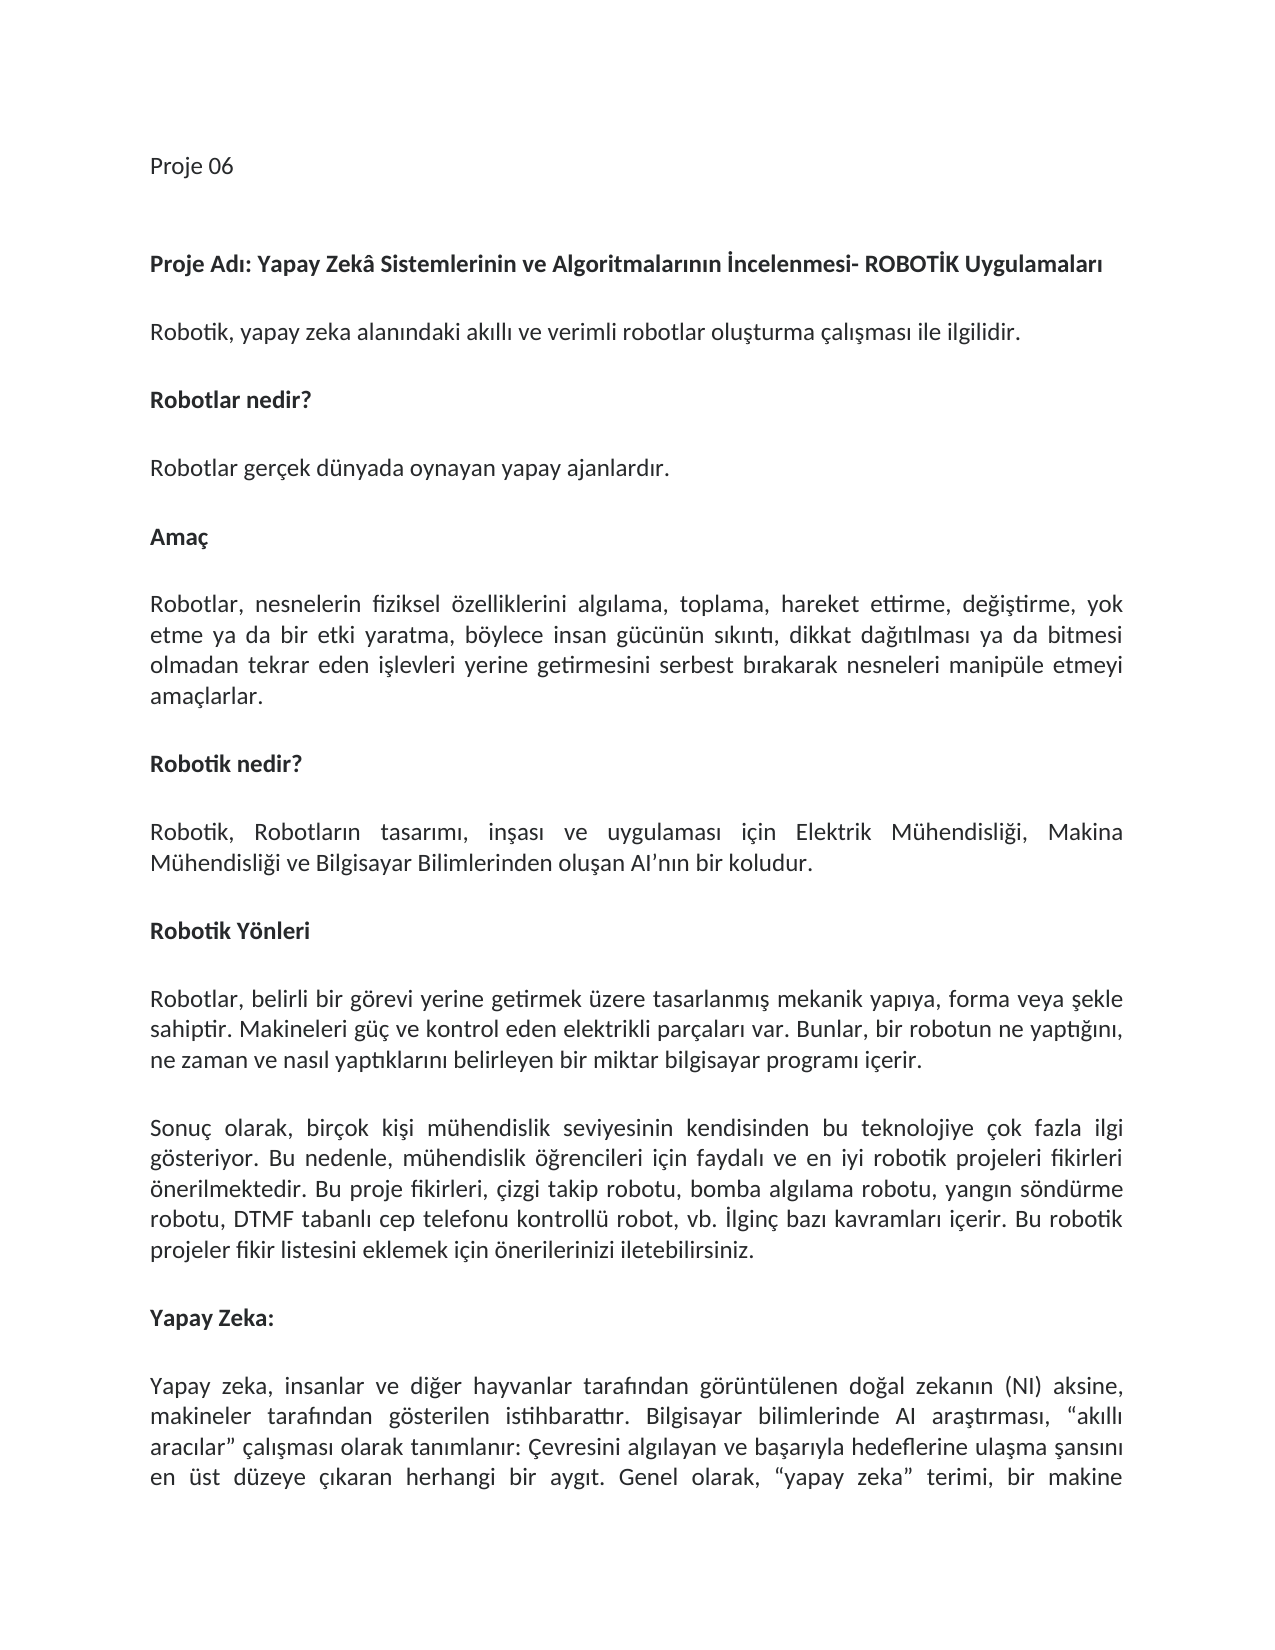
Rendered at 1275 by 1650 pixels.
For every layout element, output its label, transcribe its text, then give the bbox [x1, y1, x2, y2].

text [150, 1370, 1125, 1492]
text Robotik, Robotların tasarımı, inşası ve uygulaması için Elektrik Mühendisliği, Makina Mühendisliği ve Bilgisayar Bilimlerinden oluşan AI’nın bir koludur. [150, 816, 1125, 877]
text Robotlar nedir? [150, 384, 1125, 415]
text Amaç [150, 521, 1125, 551]
text Robotik, yapay zeka alanındaki akıllı ve verimli robotlar oluşturma çalışması ile ilgilidir. [150, 317, 1125, 347]
text Robotlar gerçek dünyada oynayan yapay ajanlardır. [150, 453, 1125, 483]
text Sonuç olarak, birçok kişi mühendislik seviyesinin kendisinden bu teknolojiye çok fazla ilgi gösteriyor. Bu nedenle, mühendislik öğrencileri için faydalı ve en iyi robotik projeleri fikirleri önerilmektedir. Bu proje fikirleri, çizgi takip robotu, bomba algılama robotu, yangın söndürme robotu, DTMF tabanlı cep telefonu kontrollü robot, vb. İlginç bazı kavramları içerir. Bu robotik projeler fikir listesini eklemek için önerilerinizi iletebilirsiniz. [150, 1112, 1125, 1264]
text Robotlar, nesnelerin fiziksel özelliklerini algılama, toplama, hareket ettirme, değiştirme, yok etme ya da bir etki yaratma, böylece insan gücünün sıkıntı, dikkat dağıtılması ya da bitmesi olmadan tekrar eden işlevleri yerine getirmesini serbest bırakarak nesneleri manipüle etmeyi amaçlarlar. [150, 589, 1125, 711]
text Robotlar, belirli bir görevi yerine getirmek üzere tasarlanmış mekanik yapıya, forma veya şekle sahiptir. Makineleri güç ve kontrol eden elektrikli parçaları var. Bunlar, bir robotun ne yaptığını, ne zaman ve nasıl yaptıklarını belirleyen bir miktar bilgisayar programı içerir. [150, 983, 1125, 1074]
text Proje Adı: Yapay Zekâ Sistemlerinin ve Algoritmalarının İncelenmesi- ROBOTİK Uygulamaları [150, 248, 1125, 279]
text Proje 06 [150, 150, 1125, 181]
text Robotik Yönleri [150, 915, 1125, 945]
text Yapay Zeka: [150, 1302, 1125, 1332]
text Robotik nedir? [150, 748, 1125, 779]
